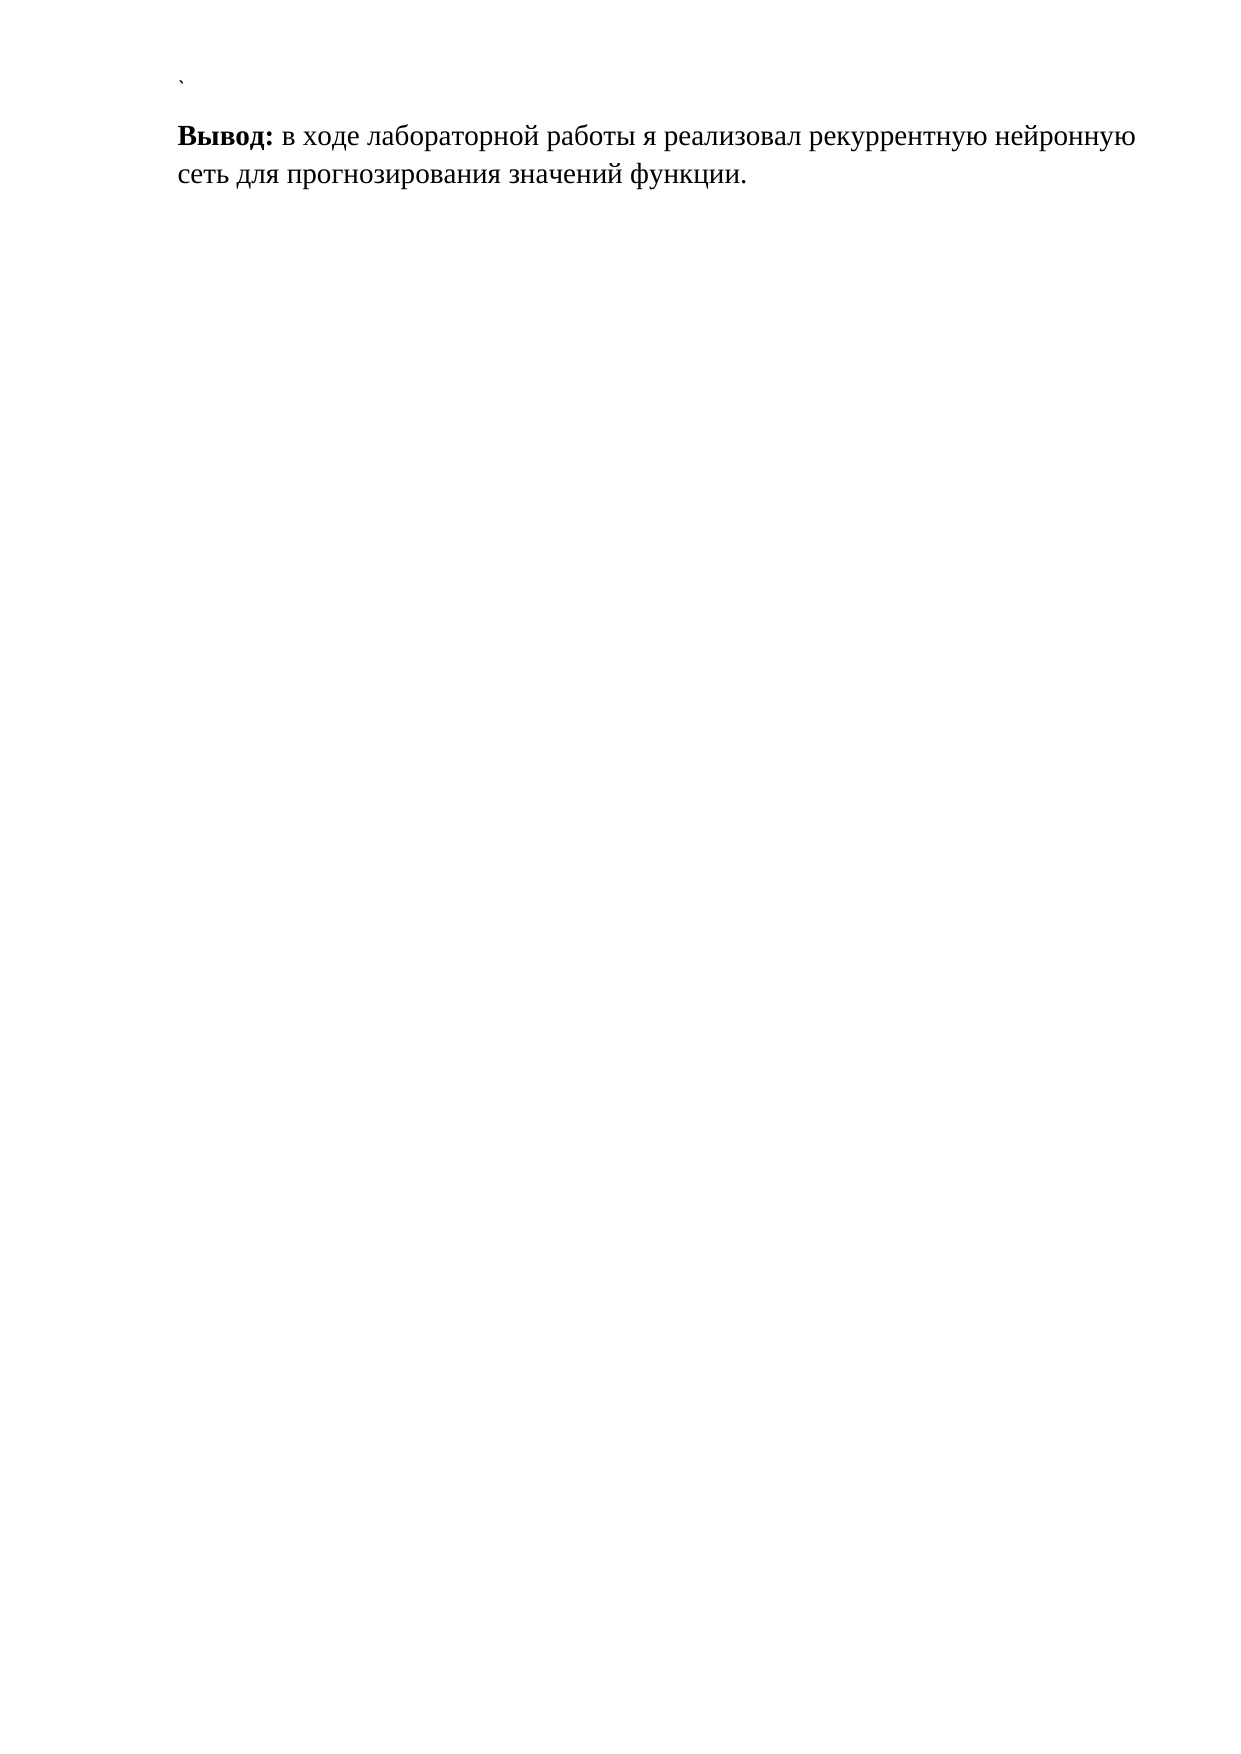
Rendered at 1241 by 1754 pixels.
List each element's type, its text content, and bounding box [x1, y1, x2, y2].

text Вывод: в ходе лабораторной работы я реализовал рекуррентную нейронную сеть для прогнозирования значений функции. [177, 118, 1152, 190]
